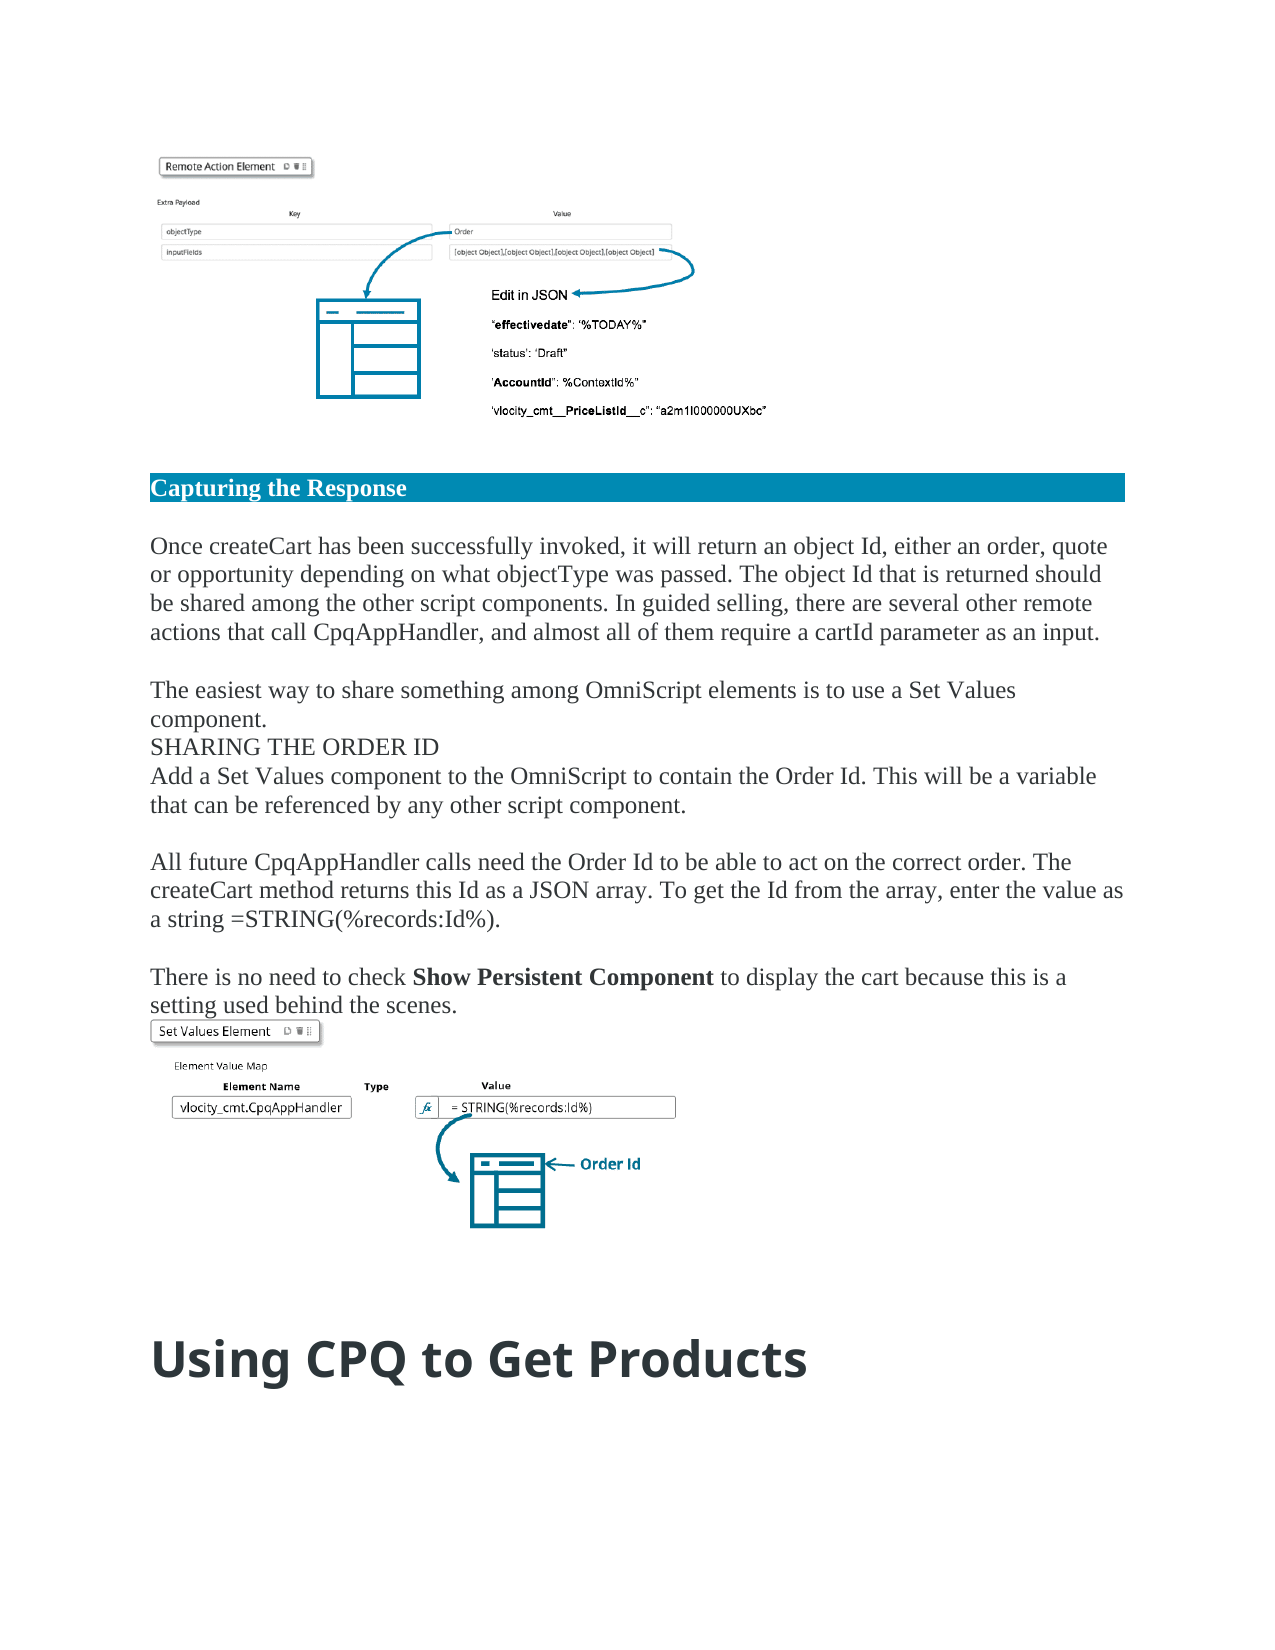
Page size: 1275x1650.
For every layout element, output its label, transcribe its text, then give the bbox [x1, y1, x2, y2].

subtitle Using CPQ to Get Products [150, 1324, 1125, 1392]
picture [150, 150, 769, 426]
text SHARING THE ORDER ID [150, 732, 1125, 761]
text All future CpqAppHandler calls need the Order Id to be able to act on the correct order. The createCart method returns this Id as a JSON array. To get the Id from the array, enter the value as a string =STRING(%records:Id%). [150, 847, 1125, 933]
text The easiest way to share something among OmniScript elements is to use a Set Values component. [150, 675, 1125, 732]
text Once createCart has been successfully invoked, it will return an object Id, either an order, quote or opportunity depending on what objectType was passed. The object Id that is returned should be shared among the other script components. In guided selling, there are several other remote actions that call CpqAppHandler, and almost all of them require a cartId parameter as an input. [150, 531, 1125, 646]
text Capturing the Response [150, 473, 1125, 502]
picture [150, 1019, 678, 1230]
text There is no need to check Show Persistent Component to display the cart because this is a setting used behind the scenes. [150, 962, 1125, 1019]
text Add a Set Values component to the OmniScript to contain the Order Id. This will be a variable that can be referenced by any other script component. [150, 761, 1125, 847]
